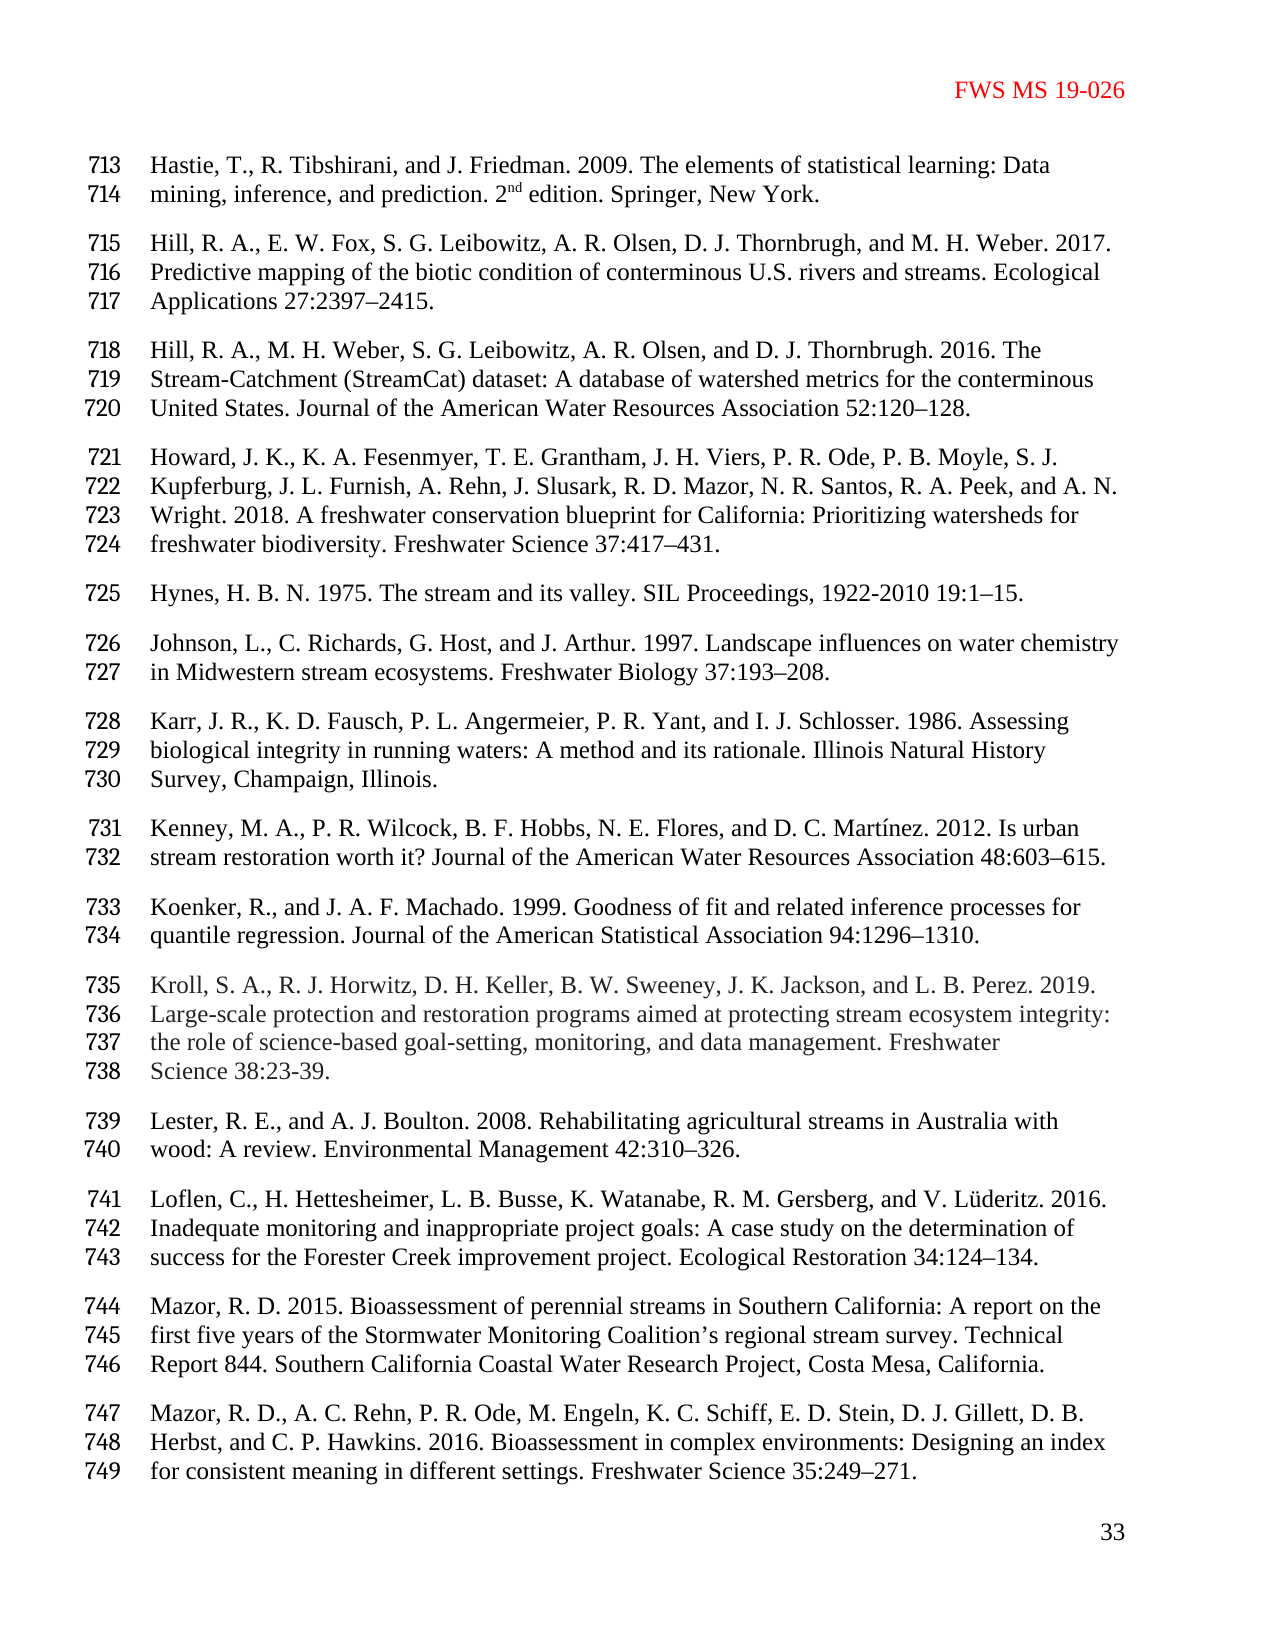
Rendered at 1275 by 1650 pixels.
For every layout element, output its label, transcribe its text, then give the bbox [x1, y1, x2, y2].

text Kenney, M. A., P. R. Wilcock, B. F. Hobbs, N. E. Flores, and D. C. Martínez. 2012. Is urban stream restoration worth it? Journal of the American Water Resources Association 48:603–615. [150, 813, 1125, 871]
text Loflen, C., H. Hettesheimer, L. B. Busse, K. Watanabe, R. M. Gersberg, and V. Lüderitz. 2016. Inadequate monitoring and inappropriate project goals: A case study on the determination of success for the Forester Creek improvement project. Ecological Restoration 34:124–134. [150, 1184, 1125, 1270]
text Hynes, H. B. N. 1975. The stream and its valley. SIL Proceedings, 1922-2010 19:1–15. [150, 578, 1125, 607]
text Johnson, L., C. Richards, G. Host, and J. Arthur. 1997. Landscape influences on water chemistry in Midwestern stream ecosystems. Freshwater Biology 37:193–208. [150, 628, 1125, 685]
text Mazor, R. D., A. C. Rehn, P. R. Ode, M. Engeln, K. C. Schiff, E. D. Stein, D. J. Gillett, D. B. Herbst, and C. P. Hawkins. 2016. Bioassessment in complex environments: Designing an index for consistent meaning in different settings. Freshwater Science 35:249–271. [150, 1398, 1125, 1484]
text Lester, R. E., and A. J. Boulton. 2008. Rehabilitating agricultural streams in Australia with wood: A review. Environmental Management 42:310–326. [150, 1106, 1125, 1163]
text Mazor, R. D. 2015. Bioassessment of perennial streams in Southern California: A report on the first five years of the Stormwater Monitoring Coalition’s regional stream survey. Technical Report 844. Southern California Coastal Water Research Project, Costa Mesa, California. [150, 1291, 1125, 1377]
text Hill, R. A., M. H. Weber, S. G. Leibowitz, A. R. Olsen, and D. J. Thornbrugh. 2016. The Stream-Catchment (StreamCat) dataset: A database of watershed metrics for the conterminous United States. Journal of the American Water Resources Association 52:120–128. [150, 335, 1125, 422]
text Howard, J. K., K. A. Fesenmyer, T. E. Grantham, J. H. Viers, P. R. Ode, P. B. Moyle, S. J. Kupferburg, J. L. Furnish, A. Rehn, J. Slusark, R. D. Mazor, N. R. Santos, R. A. Peek, and A. N. Wright. 2018. A freshwater conservation blueprint for California: Prioritizing watersheds for freshwater biodiversity. Freshwater Science 37:417–431. [150, 442, 1125, 557]
text Kroll, S. A., R. J. Horwitz, D. H. Keller, B. W. Sweeney, J. K. Jackson, and L. B. Perez. 2019. Large-scale protection and restoration programs aimed at protecting stream ecosystem integrity: the role of science-based goal-setting, monitoring, and data management. Freshwater Science 38:23-39. [150, 970, 1125, 1085]
text Karr, J. R., K. D. Fausch, P. L. Angermeier, P. R. Yant, and I. J. Schlosser. 1986. Assessing biological integrity in running waters: A method and its rationale. Illinois Natural History Survey, Champaign, Illinois. [150, 706, 1125, 792]
text Hastie, T., R. Tibshirani, and J. Friedman. 2009. The elements of statistical learning: Data mining, inference, and prediction. 2nd edition. Springer, New York. [150, 150, 1125, 207]
text Hill, R. A., E. W. Fox, S. G. Leibowitz, A. R. Olsen, D. J. Thornbrugh, and M. H. Weber. 2017. Predictive mapping of the biotic condition of conterminous U.S. rivers and streams. Ecological Applications 27:2397–2415. [150, 228, 1125, 314]
text Koenker, R., and J. A. F. Machado. 1999. Goodness of fit and related inference processes for quantile regression. Journal of the American Statistical Association 94:1296–1310. [150, 892, 1125, 949]
